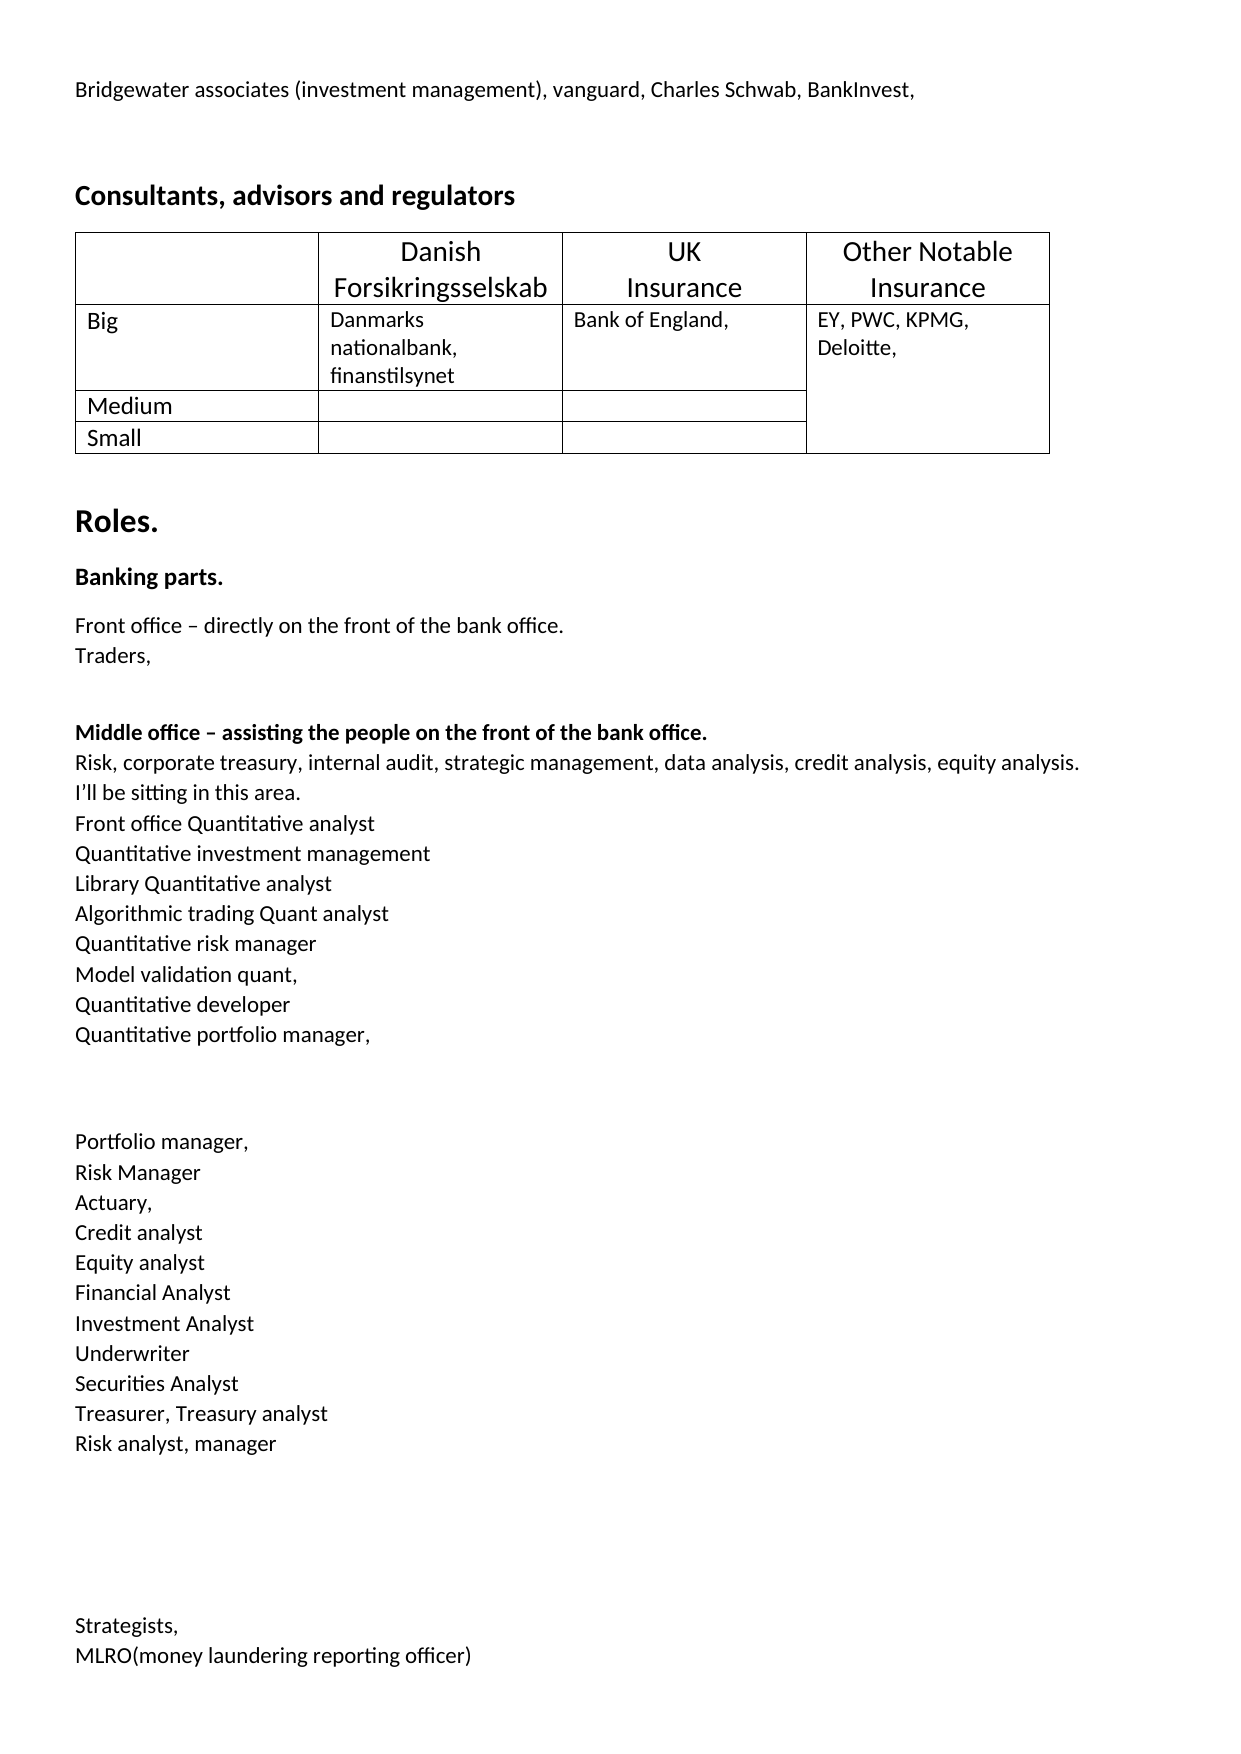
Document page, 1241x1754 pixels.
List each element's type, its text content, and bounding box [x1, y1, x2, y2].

text Consultants, advisors and regulators [75, 177, 1165, 213]
table_header UK Insurance [563, 233, 806, 304]
table_header Other Notable Insurance [807, 233, 1049, 304]
text Banking parts. [75, 561, 1165, 592]
table_cell [319, 422, 562, 453]
text Roles. [75, 501, 1165, 541]
table_cell Big [76, 305, 318, 389]
table_cell EY, PWC, KPMG, Deloitte, [807, 305, 1049, 453]
text Middle office – assisting the people on the front of the bank office. Risk, corporate treasury, internal audit, strategic management, data analysis, credit analysis, equity analysis. I’ll be sitting in this area. Front office Quantitative analyst Quantitative investment management Library Quantitative analyst Algorithmic trading Quant analyst Quantitative risk manager Model validation quant, Quantitative developer Quantitative portfolio manager, [75, 718, 1165, 1078]
text Bridgewater associates (investment management), vanguard, Charles Schwab, BankInvest, [75, 75, 1165, 103]
table_cell Medium [76, 391, 318, 421]
table_cell Small [76, 422, 318, 453]
table_header Danish Forsikringsselskab [319, 233, 562, 304]
table_cell Bank of England, [563, 305, 806, 389]
table_cell [563, 422, 806, 453]
table_header [76, 233, 318, 304]
table_cell [563, 391, 806, 421]
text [75, 1097, 1165, 1669]
table_cell [319, 391, 562, 421]
text Front office – directly on the front of the bank office. Traders, [75, 611, 1165, 699]
table_cell Danmarks nationalbank, finanstilsynet [319, 305, 562, 389]
